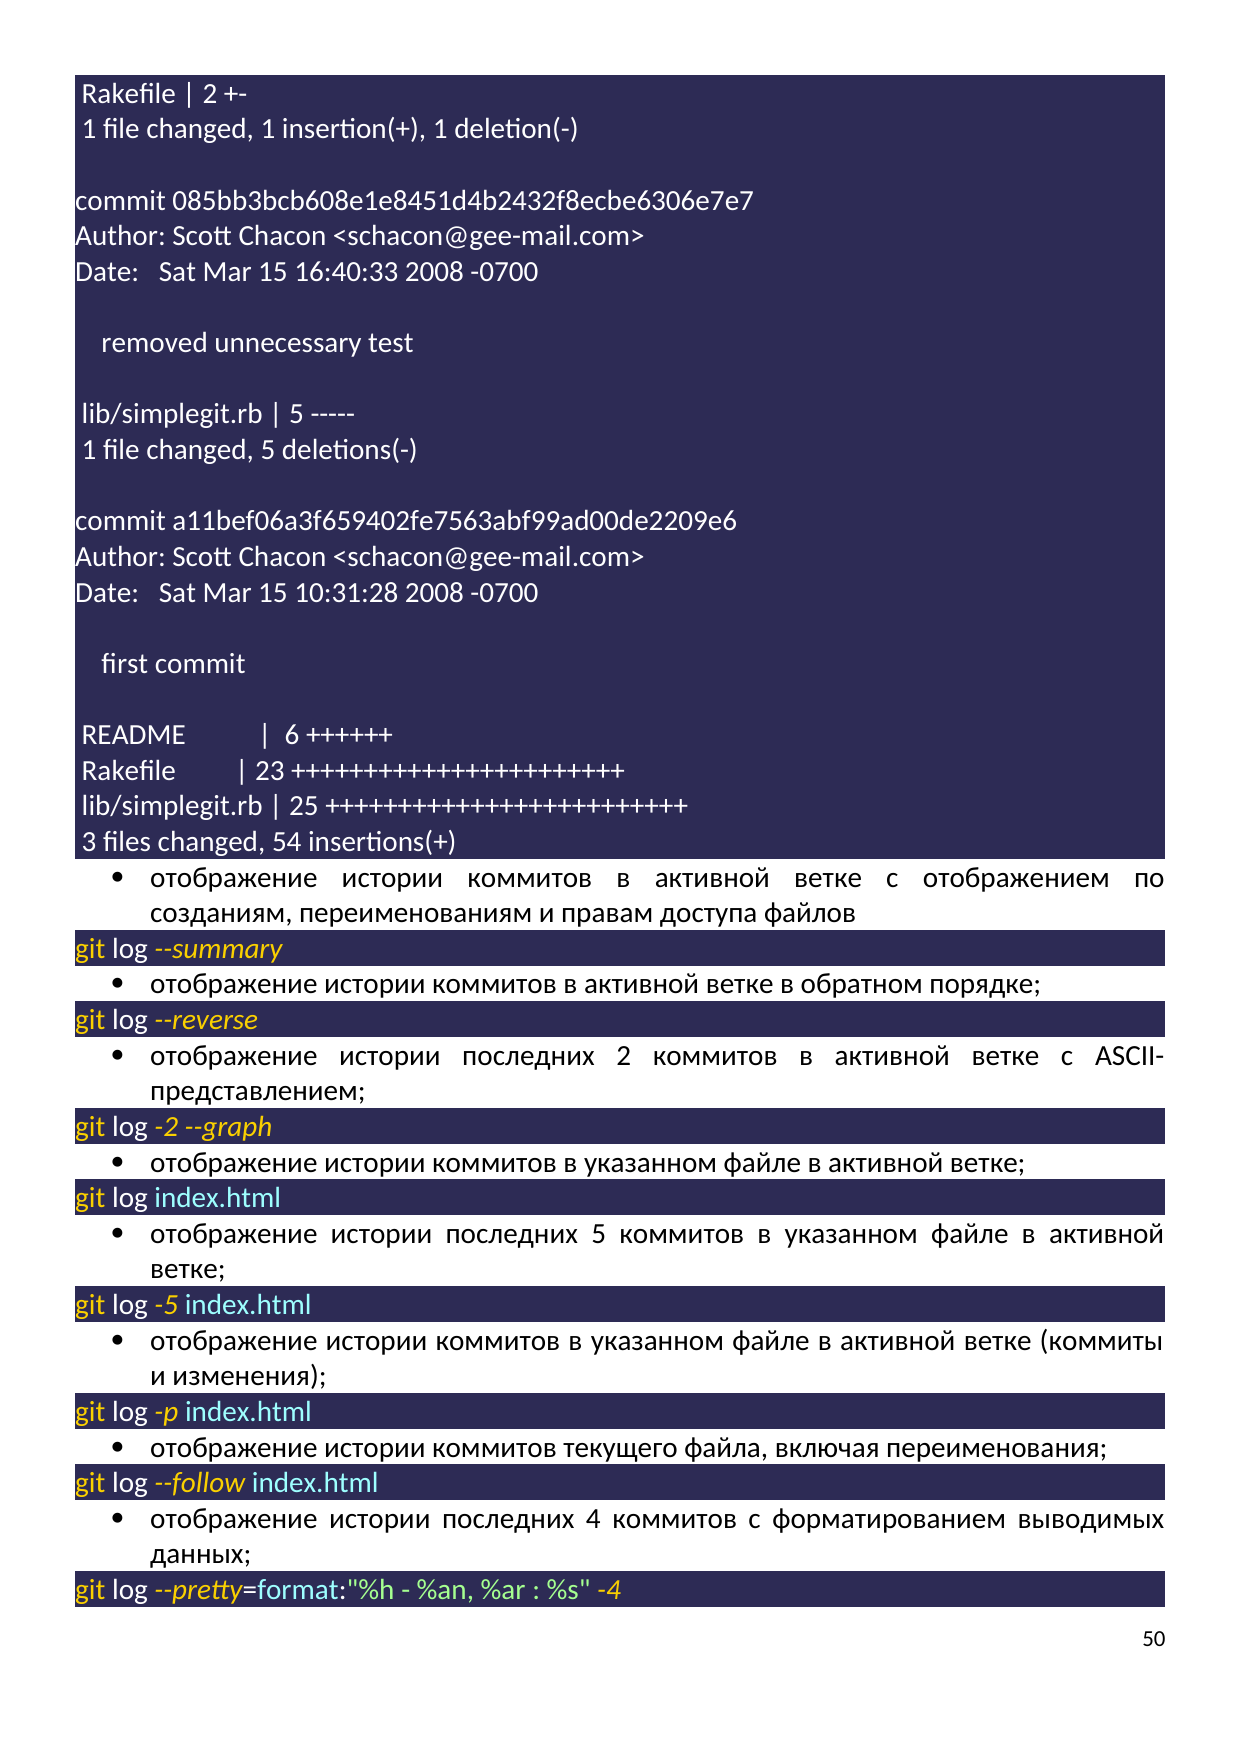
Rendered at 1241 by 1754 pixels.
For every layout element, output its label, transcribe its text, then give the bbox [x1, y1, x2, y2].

text lib/simplegit.rb | 25 +++++++++++++++++++++++++ [75, 787, 1165, 823]
list отображение истории коммитов текущего файла, включая переименования; [112, 1429, 1165, 1464]
text 1 file changed, 1 insertion(+), 1 deletion(-) [75, 111, 1165, 146]
text Author: Scott Chacon <schacon@gee-mail.com> [75, 538, 1165, 574]
list отображение истории коммитов в указанном файле в активной ветке; [112, 1144, 1165, 1179]
list отображение истории последних 4 коммитов с форматированием выводимых данных; [112, 1500, 1165, 1571]
text first commit [75, 645, 1165, 681]
text git log index.html [75, 1179, 1165, 1215]
text Rakefile | 23 +++++++++++++++++++++++ [75, 752, 1165, 787]
text git log -p index.html [75, 1393, 1165, 1429]
text git log --reverse [75, 1001, 1165, 1037]
text git log --summary [75, 930, 1165, 966]
text git log --follow index.html [75, 1464, 1165, 1500]
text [75, 217, 1165, 253]
text lib/simplegit.rb | 5 ----- [75, 396, 1165, 431]
text commit a11bef06a3f659402fe7563abf99ad00de2209e6 [75, 502, 1165, 538]
text git log --pretty=format:"%h - %an, %ar : %s" -4 [75, 1571, 1165, 1607]
text 3 files changed, 54 insertions(+) [75, 823, 1165, 859]
text Rakefile | 2 +- [75, 75, 1165, 111]
text README | 6 ++++++ [75, 716, 1165, 752]
text removed unnecessary test [75, 324, 1165, 360]
text Date: Sat Mar 15 16:40:33 2008 -0700 [75, 253, 1165, 289]
text Date: Sat Mar 15 10:31:28 2008 -0700 [75, 574, 1165, 609]
text git log -5 index.html [75, 1286, 1165, 1322]
list отображение истории коммитов в указанном файле в активной ветке (коммиты и изменения); [112, 1322, 1165, 1393]
text commit 085bb3bcb608e1e8451d4b2432f8ecbe6306e7e7 [75, 182, 1165, 217]
list отображение истории последних 5 коммитов в указанном файле в активной ветке; [112, 1215, 1165, 1286]
list отображение истории последних 2 коммитов в активной ветке с ASCII-представлением; [112, 1037, 1165, 1108]
text git log -2 --graph [75, 1108, 1165, 1144]
text 1 file changed, 5 deletions(-) [75, 431, 1165, 467]
list отображение истории коммитов в активной ветке в обратном порядке; [112, 966, 1165, 1001]
list отображение истории коммитов в активной ветке с отображением по созданиям, переименованиям и правам доступа файлов [112, 859, 1165, 930]
